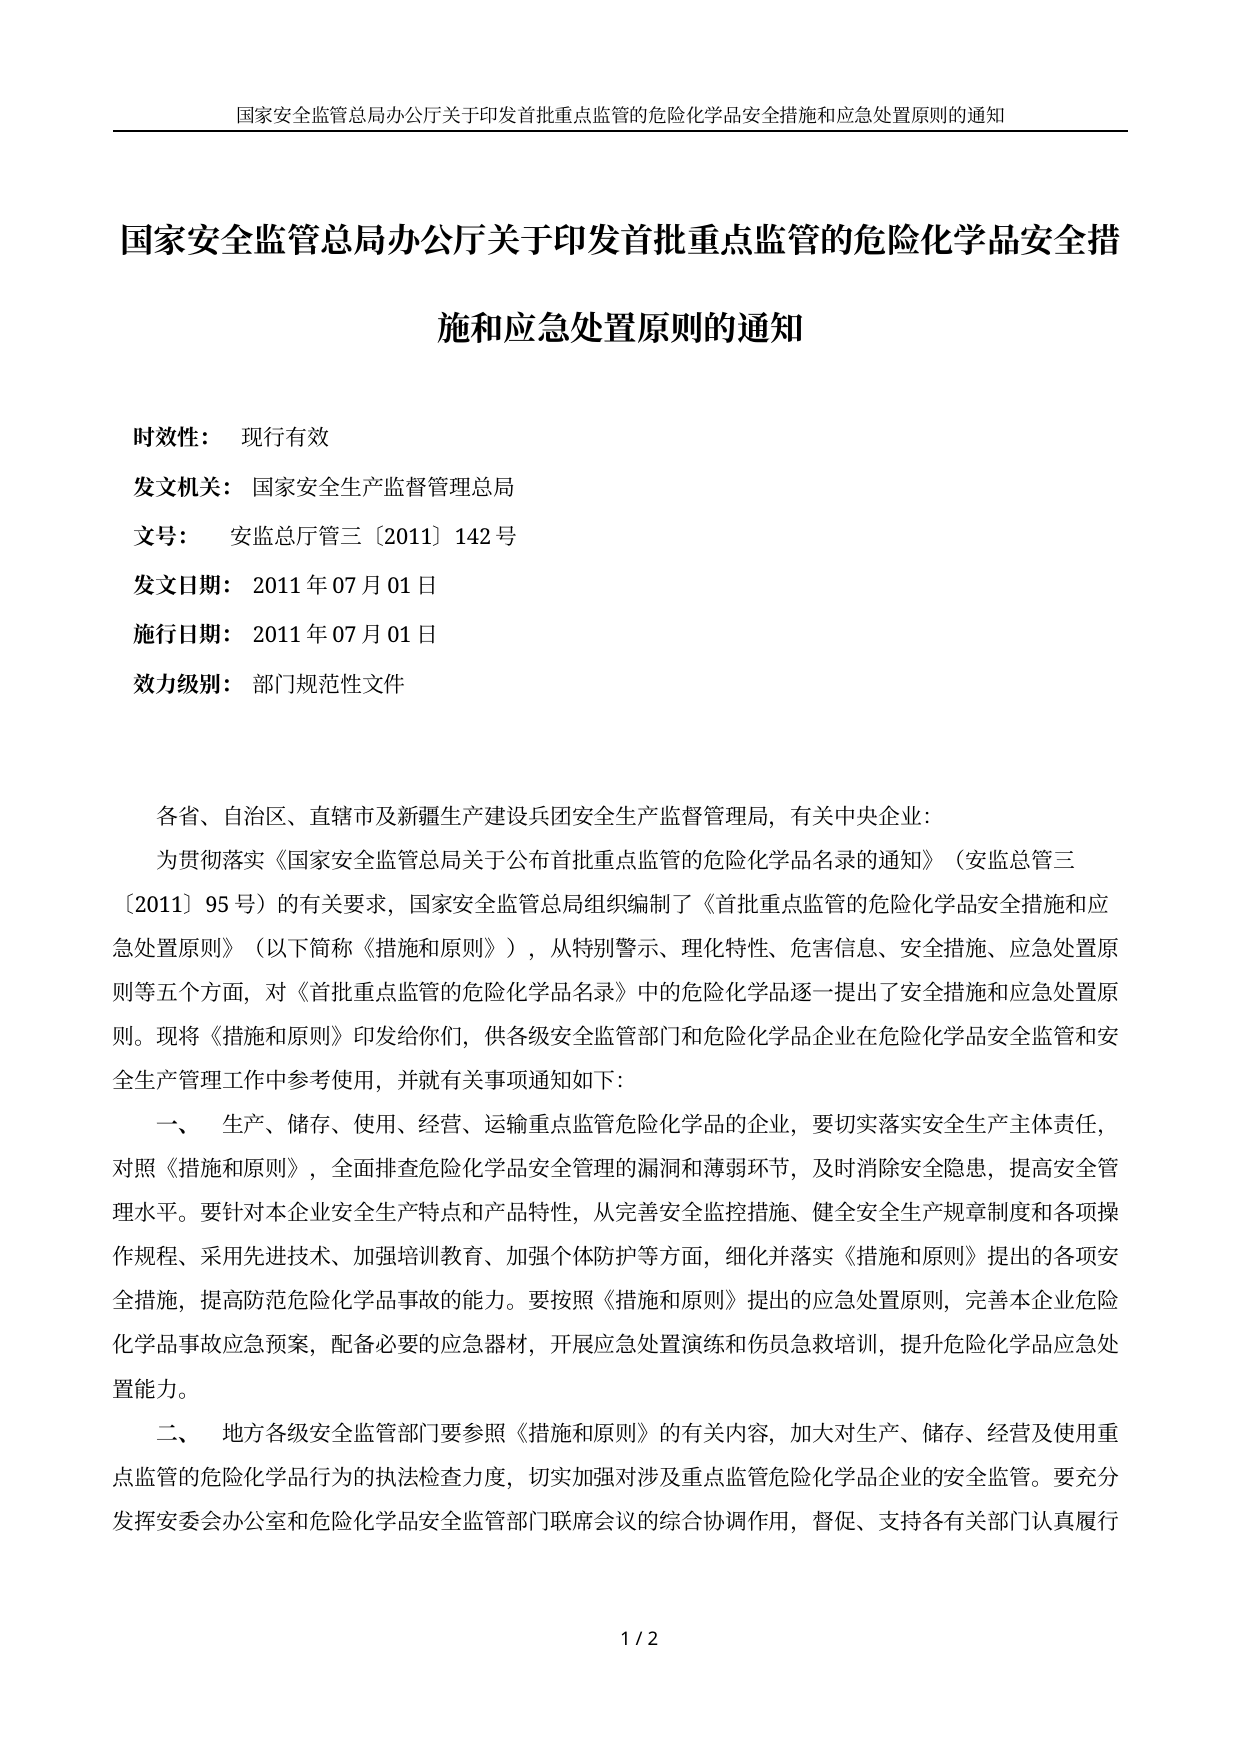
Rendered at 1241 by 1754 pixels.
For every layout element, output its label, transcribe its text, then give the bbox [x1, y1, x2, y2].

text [112, 1409, 1128, 1542]
text 为贯彻落实《国家安全监管总局关于公布首批重点监管的危险化学品名录的通知》（安监总管三〔2011〕95号）的有关要求，国家安全监管总局组织编制了《首批重点监管的危险化学品安全措施和应急处置原则》（以下简称《措施和原则》），从特别警示、理化特性、危害信息、安全措施、应急处置原则等五个方面，对《首批重点监管的危险化学品名录》中的危险化学品逐一提出了安全措施和应急处置原则。现将《措施和原则》印发给你们，供各级安全监管部门和危险化学品企业在危险化学品安全监管和安全生产管理工作中参考使用，并就有关事项通知如下： [112, 837, 1128, 1101]
text 国家安全监管总局办公厅关于印发首批重点监管的危险化学品安全措施和应急处置原则的通知 [112, 194, 1128, 370]
text 各省、自治区、直辖市及新疆生产建设兵团安全生产监督管理局，有关中央企业： [112, 793, 1128, 837]
text 一、 生产、储存、使用、经营、运输重点监管危险化学品的企业，要切实落实安全生产主体责任，对照《措施和原则》，全面排查危险化学品安全管理的漏洞和薄弱环节，及时消除安全隐患，提高安全管理水平。要针对本企业安全生产特点和产品特性，从完善安全监控措施、健全安全生产规章制度和各项操作规程、采用先进技术、加强培训教育、加强个体防护等方面，细化并落实《措施和原则》提出的各项安全措施，提高防范危险化学品事故的能力。要按照《措施和原则》提出的应急处置原则，完善本企业危险化学品事故应急预案，配备必要的应急器材，开展应急处置演练和伤员急救培训，提升危险化学品应急处置能力。 [112, 1101, 1128, 1409]
